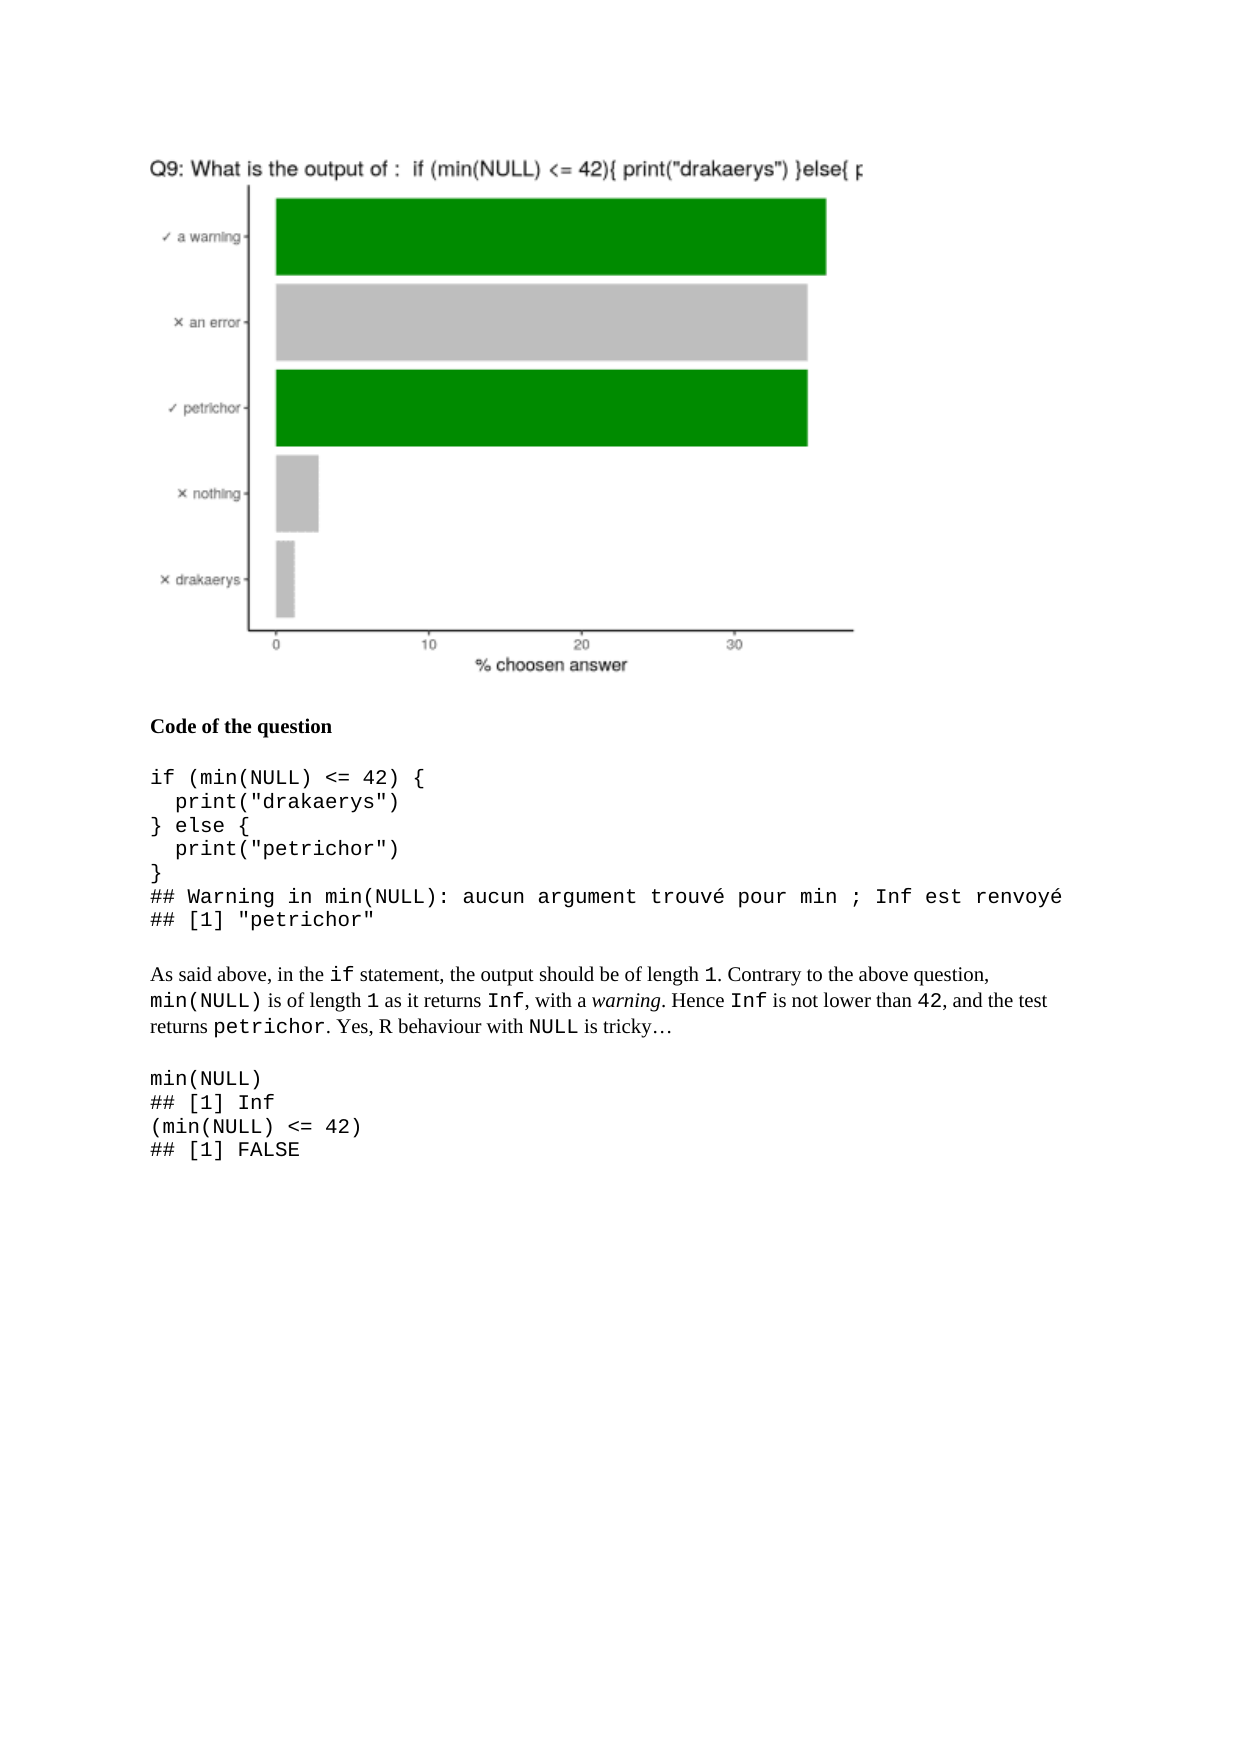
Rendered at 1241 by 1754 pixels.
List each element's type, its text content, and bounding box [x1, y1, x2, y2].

text ## [1] Inf [150, 1092, 1090, 1116]
text } else { [150, 815, 1090, 838]
text Code of the question [150, 714, 1090, 738]
text print("drakaerys") [150, 791, 1090, 815]
text } [150, 862, 1090, 886]
picture [150, 150, 863, 685]
text min(NULL) [150, 1068, 1090, 1092]
text ## [1] FALSE [150, 1139, 1090, 1163]
text print("petrichor") [150, 838, 1090, 862]
text (min(NULL) <= 42) [150, 1116, 1090, 1139]
text if (min(NULL) <= 42) { [150, 767, 1090, 791]
text As said above, in the if statement, the output should be of length 1. Contrary to the above question, min(NULL) is of length 1 as it returns Inf, with a warning. Hence Inf is not lower than 42, and the test returns petrichor. Yes, R behaviour with NULL is tricky… [150, 962, 1090, 1039]
text ## [1] "petrichor" [150, 909, 1090, 933]
text ## Warning in min(NULL): aucun argument trouvé pour min ; Inf est renvoyé [150, 886, 1090, 909]
